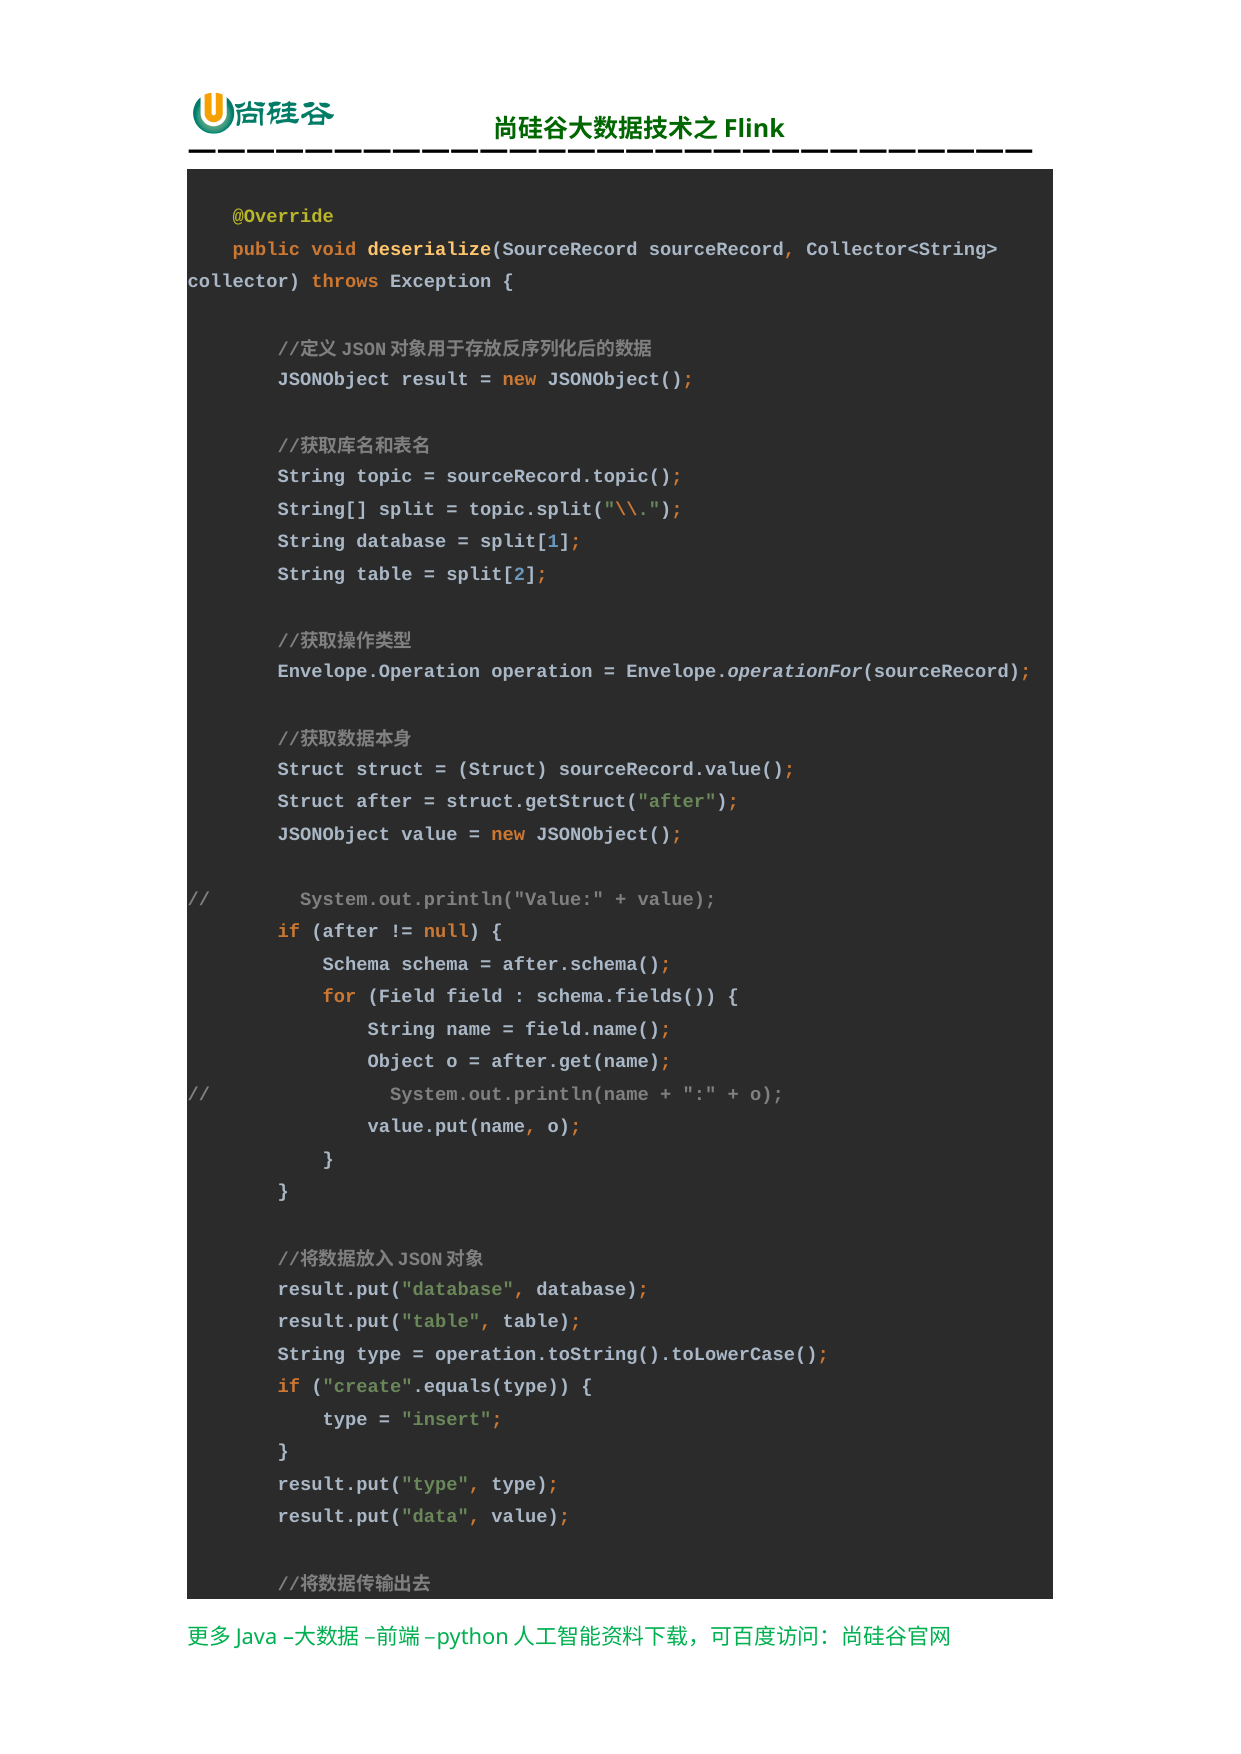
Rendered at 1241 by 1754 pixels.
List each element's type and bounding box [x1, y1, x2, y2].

text [187, 169, 1053, 1599]
picture [187, 88, 338, 138]
